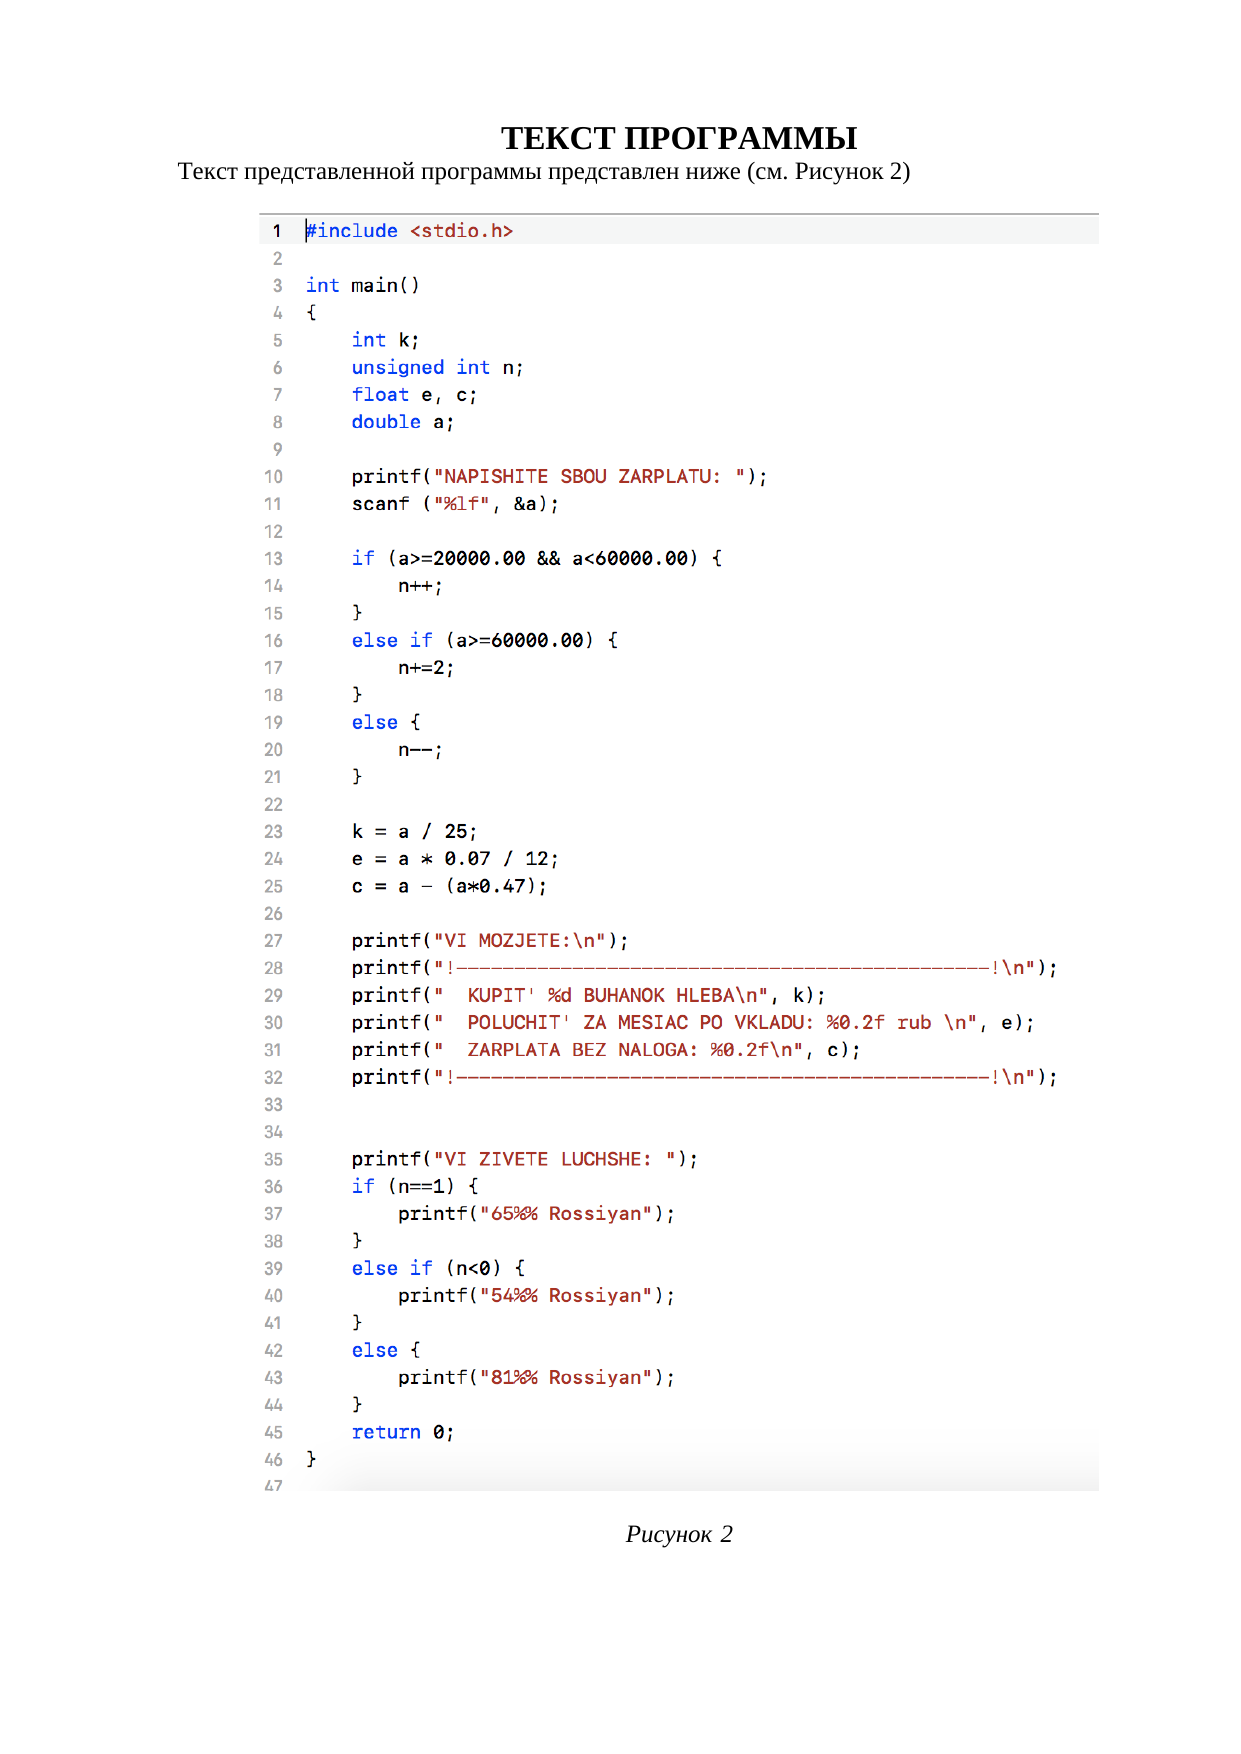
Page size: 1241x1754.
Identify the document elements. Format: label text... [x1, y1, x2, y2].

picture [259, 213, 1099, 1491]
text Рисунок 2 [177, 1519, 1181, 1548]
text Текст представленной программы представлен ниже (см. Рисунок 2) [177, 156, 1181, 185]
text ТЕКСТ ПРОГРАММЫ [177, 118, 1181, 156]
